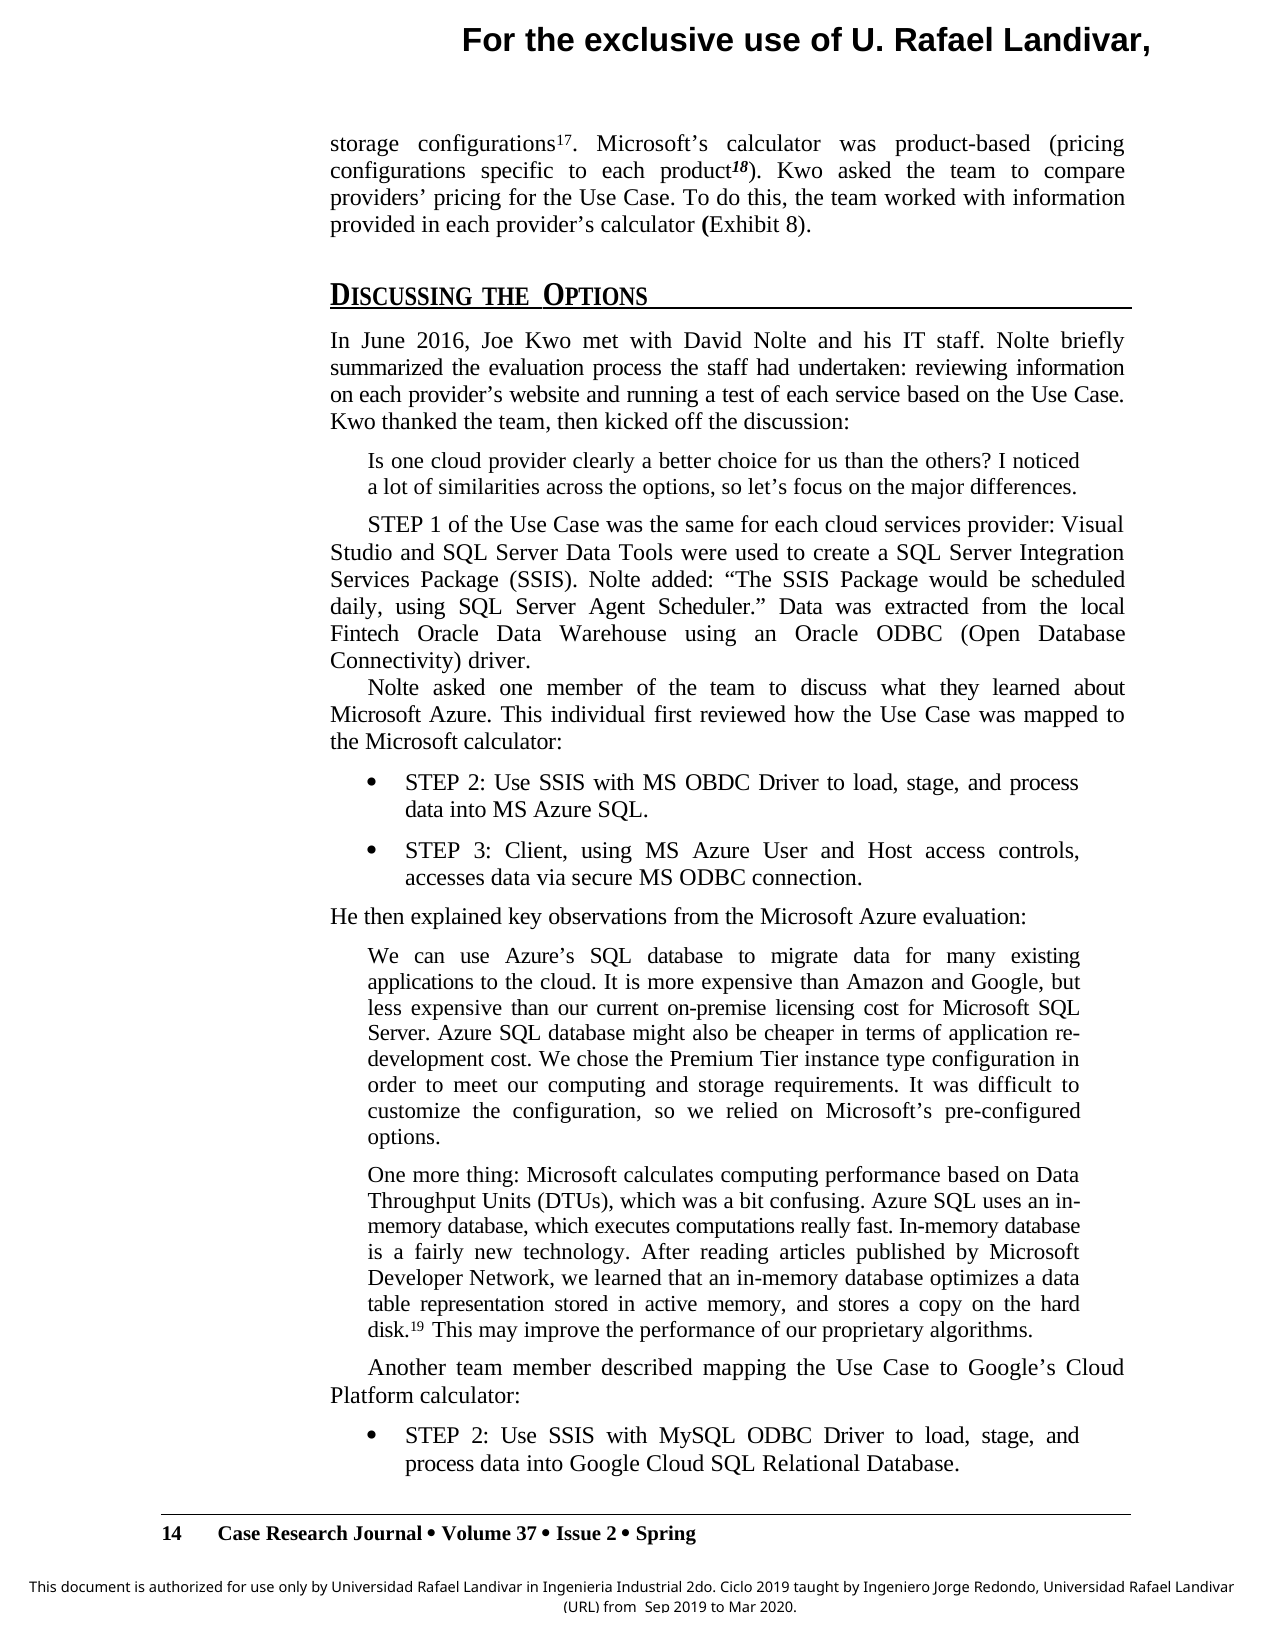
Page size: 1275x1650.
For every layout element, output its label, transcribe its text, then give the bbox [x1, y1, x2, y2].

text Nolte asked one member of the team to discuss what they learned about Microsoft Azure. This individual first reviewed how the Use Case was mapped to the Microsoft calculator: [330, 674, 1126, 755]
text storage configurations17. Microsoft’s calculator was product-based (pricing configurations specific to each product18). Kwo asked the team to compare providers’ pricing for the Use Case. To do this, the team worked with information provided in each provider’s calculator (Exhibit 8). [330, 129, 1126, 238]
list STEP 2: Use SSIS with MySQL ODBC Driver to load, stage, and process data into Google Cloud SQL Relational Database. [367, 1422, 1081, 1476]
list STEP 3: Client, using MS Azure User and Host access controls, accesses data via secure MS ODBC connection. [367, 837, 1081, 890]
text Another team member described mapping the Use Case to Google’s Cloud Platform calculator: [330, 1354, 1125, 1408]
text He then explained key observations from the Microsoft Azure evaluation: [330, 902, 1162, 930]
text STEP 1 of the Use Case was the same for each cloud services provider: Visual Studio and SQL Server Data Tools were used to create a SQL Server Integration Services Package (SSIS). Nolte added: “The SSIS Package would be scheduled daily, using SQL Server Agent Scheduler.” Data was extracted from the local Fintech Oracle Data Warehouse using an Oracle ODBC (Open Database Connectivity) driver. [330, 511, 1126, 674]
text We can use Azure’s SQL database to migrate data for many existing applications to the cloud. It is more expensive than Amazon and Google, but less expensive than our current on-premise licensing cost for Microsoft SQL Server. Azure SQL database might also be cheaper in terms of application re-development cost. We chose the Premium Tier instance type configuration in order to meet our computing and storage requirements. It was difficult to customize the configuration, so we relied on Microsoft’s pre-configured options. [367, 943, 1081, 1149]
list STEP 2: Use SSIS with MS OBDC Driver to load, stage, and process data into MS Azure SQL. [367, 769, 1080, 823]
subtitle Discussing the Options [330, 274, 1162, 313]
text One more thing: Microsoft calculates computing performance based on Data Throughput Units (DTUs), which was a bit confusing. Azure SQL uses an in- memory database, which executes computations really fast. In-memory database is a fairly new technology. After reading articles published by Microsoft Developer Network, we learned that an in-memory database optimizes a data table representation stored in active memory, and stores a copy on the hard disk.19 This may improve the performance of our proprietary algorithms. [367, 1161, 1081, 1342]
text In June 2016, Joe Kwo met with David Nolte and his IT staff. Nolte briefly summarized the evaluation process the staff had undertaken: reviewing information on each provider’s website and running a test of each service based on the Use Case. Kwo thanked the team, then kicked off the discussion: [330, 327, 1126, 435]
text Is one cloud provider clearly a better choice for us than the others? I noticed a lot of similarities across the options, so let’s focus on the major differences. [367, 448, 1081, 499]
